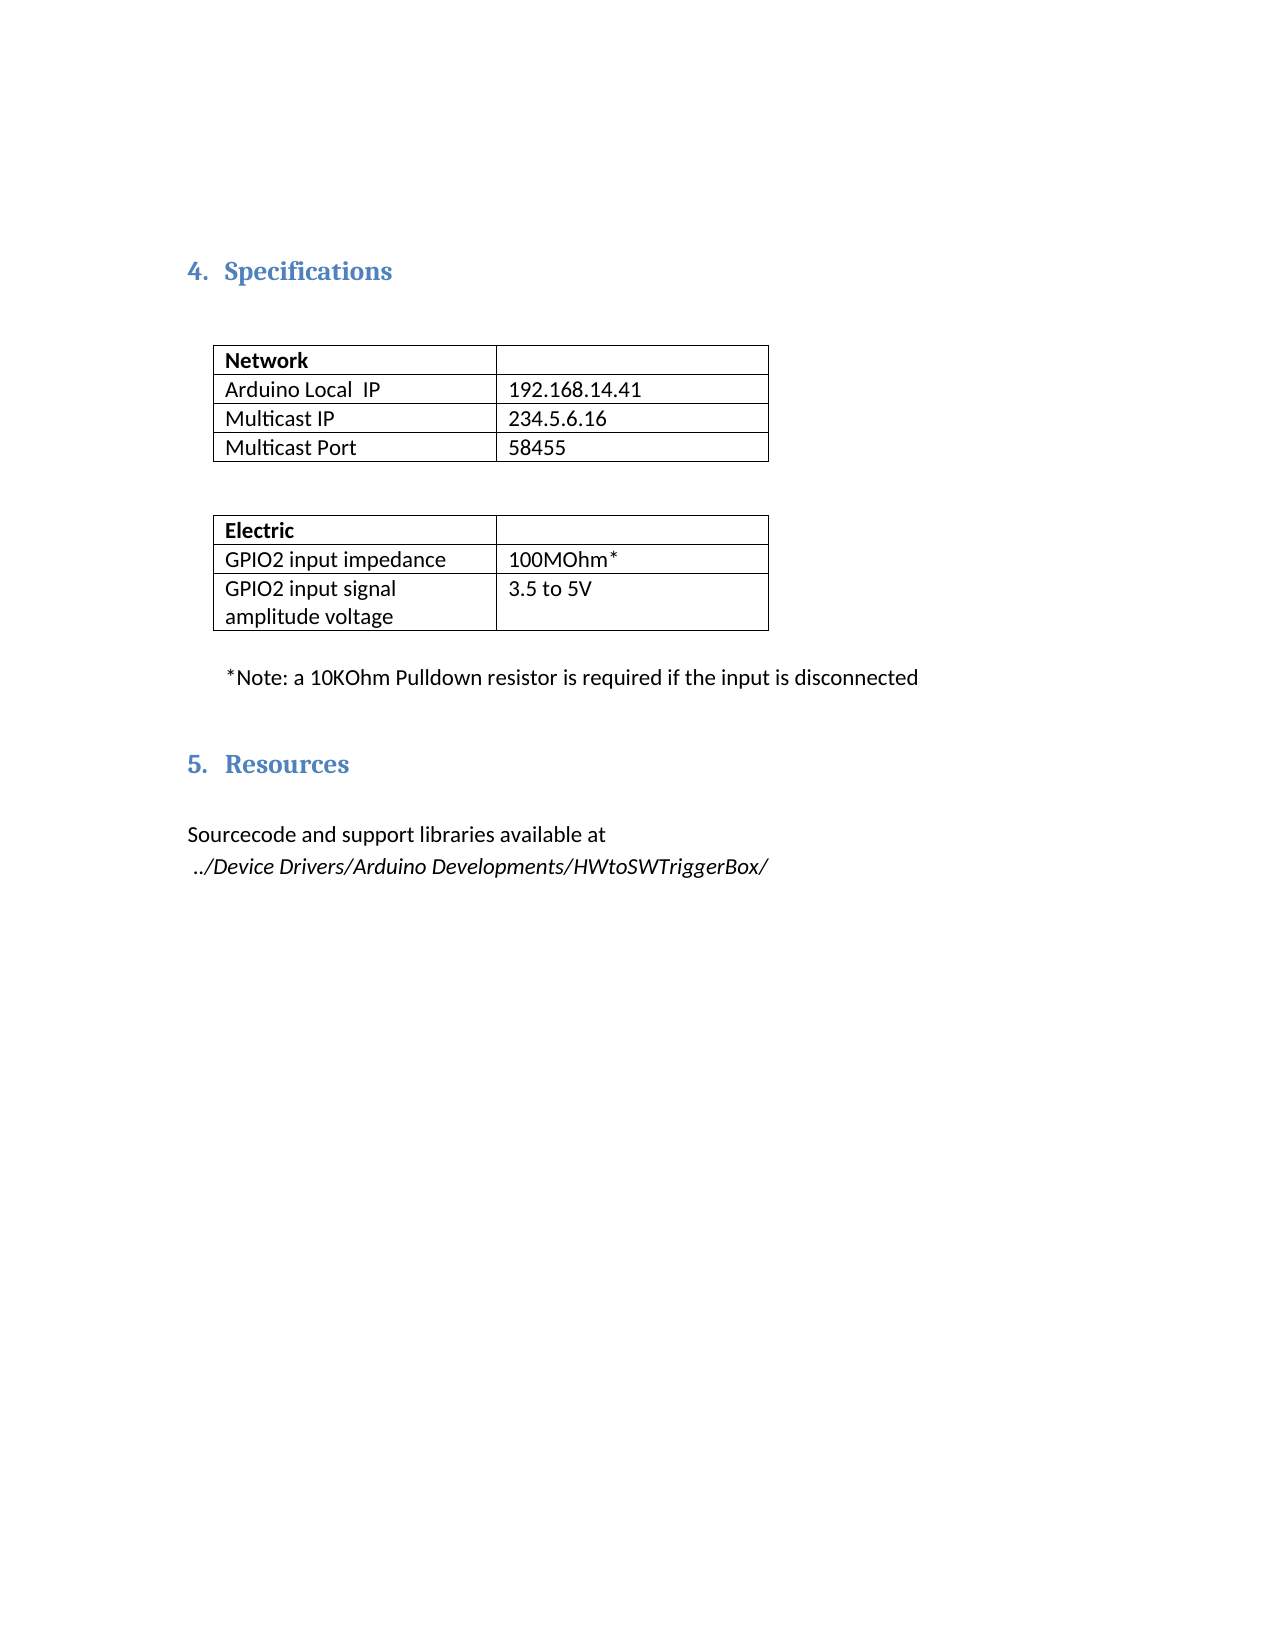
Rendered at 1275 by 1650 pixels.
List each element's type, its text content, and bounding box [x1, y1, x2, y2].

table_cell Multicast Port [214, 433, 496, 461]
table_header Network [214, 346, 496, 374]
table_cell 100MOhm* [497, 545, 768, 573]
subtitle Specifications [187, 256, 1125, 287]
table_cell Multicast IP [214, 404, 496, 432]
subtitle Resources [187, 749, 1125, 816]
table_header [497, 346, 768, 374]
table_cell GPIO2 input signal amplitude voltage [214, 574, 496, 630]
table_cell 234.5.6.16 [497, 404, 768, 432]
list *Note: a 10KOhm Pulldown resistor is required if the input is disconnected [225, 663, 1125, 692]
table_cell Arduino Local IP [214, 375, 496, 403]
table_cell GPIO2 input impedance [214, 545, 496, 573]
table_header Electric [214, 516, 496, 544]
table_cell 58455 [497, 433, 768, 461]
table_header [497, 516, 768, 544]
table_cell 192.168.14.41 [497, 375, 768, 403]
text Sourcecode and support libraries available at ../Device Drivers/Arduino Developments/HWtoSWTriggerBox/ [187, 820, 1125, 880]
table_cell 3.5 to 5V [497, 574, 768, 630]
